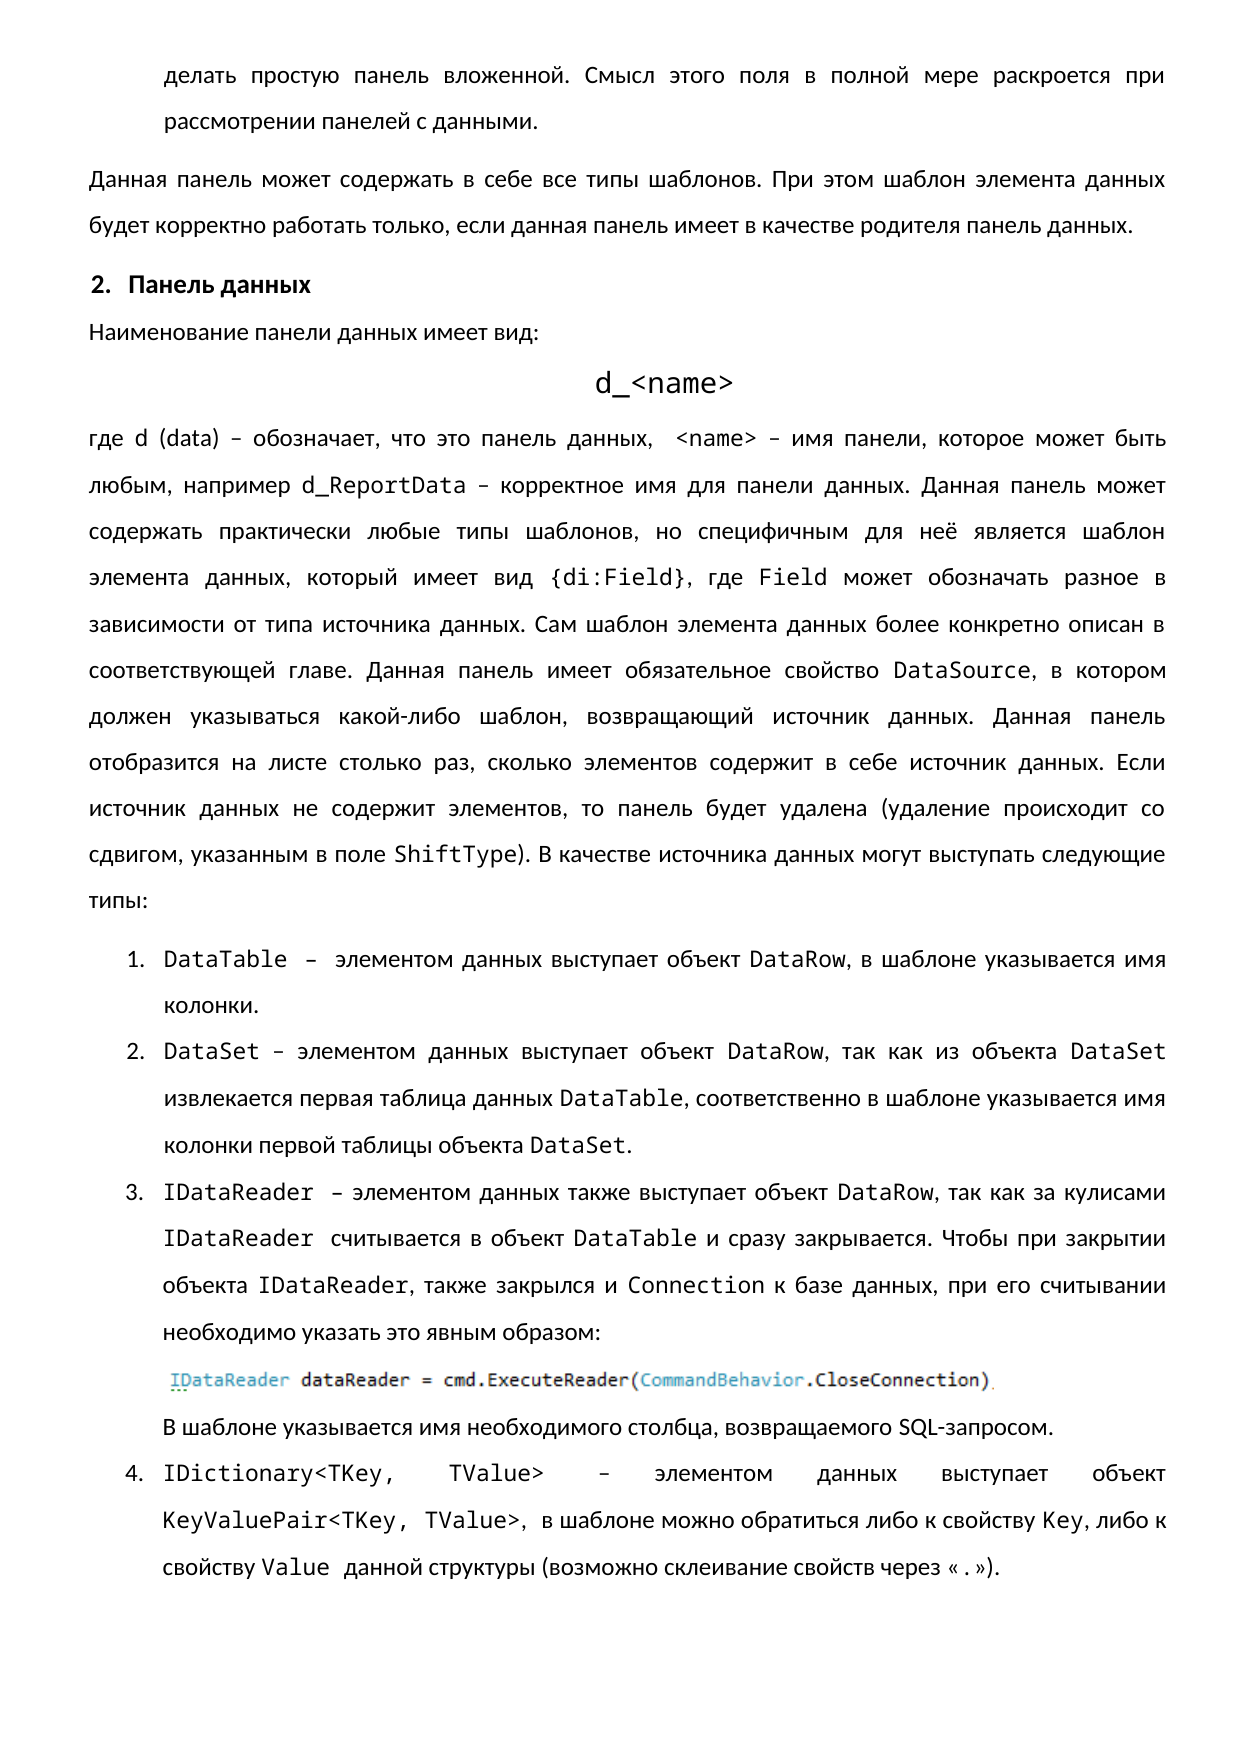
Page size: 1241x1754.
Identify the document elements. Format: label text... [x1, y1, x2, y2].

list DataSet – элементом данных выступает объект DataRow, так как из объекта DataSet извлекается первая таблица данных DataTable, соответственно в шаблоне указывается имя колонки первой таблицы объекта DataSet. [126, 1035, 1167, 1160]
list DataTable – элементом данных выступает объект DataRow, в шаблоне указывается имя колонки. [126, 943, 1167, 1019]
subtitle Панель данных [91, 267, 1167, 300]
list В шаблоне указывается имя необходимого столбца, возвращаемого SQL-запросом. [162, 1411, 1167, 1441]
text где d (data) – обозначает, что это панель данных, <name> – имя панели, которое может быть любым, например d_ReportData – корректное имя для панели данных. Данная панель может содержать практически любые типы шаблонов, но специфичным для неё является шаблон элемента данных, который имеет вид {di:Field}, где Field может обозначать разное в зависимости от типа источника данных. Сам шаблон элемента данных более конкретно описан в соответствующей главе. Данная панель имеет обязательное свойство DataSource, в котором должен указываться какой-либо шаблон, возвращающий источник данных. Данная панель отобразится на листе столько раз, сколько элементов содержит в себе источник данных. Если источник данных не содержит элементов, то панель будет удалена (удаление происходит со сдвигом, указанным в поле ShiftType). В качестве источника данных могут выступать следующие типы: [89, 422, 1167, 915]
picture [162, 1361, 994, 1396]
list d_<name> [163, 362, 1167, 402]
text Наименование панели данных имеет вид: [89, 317, 1167, 347]
